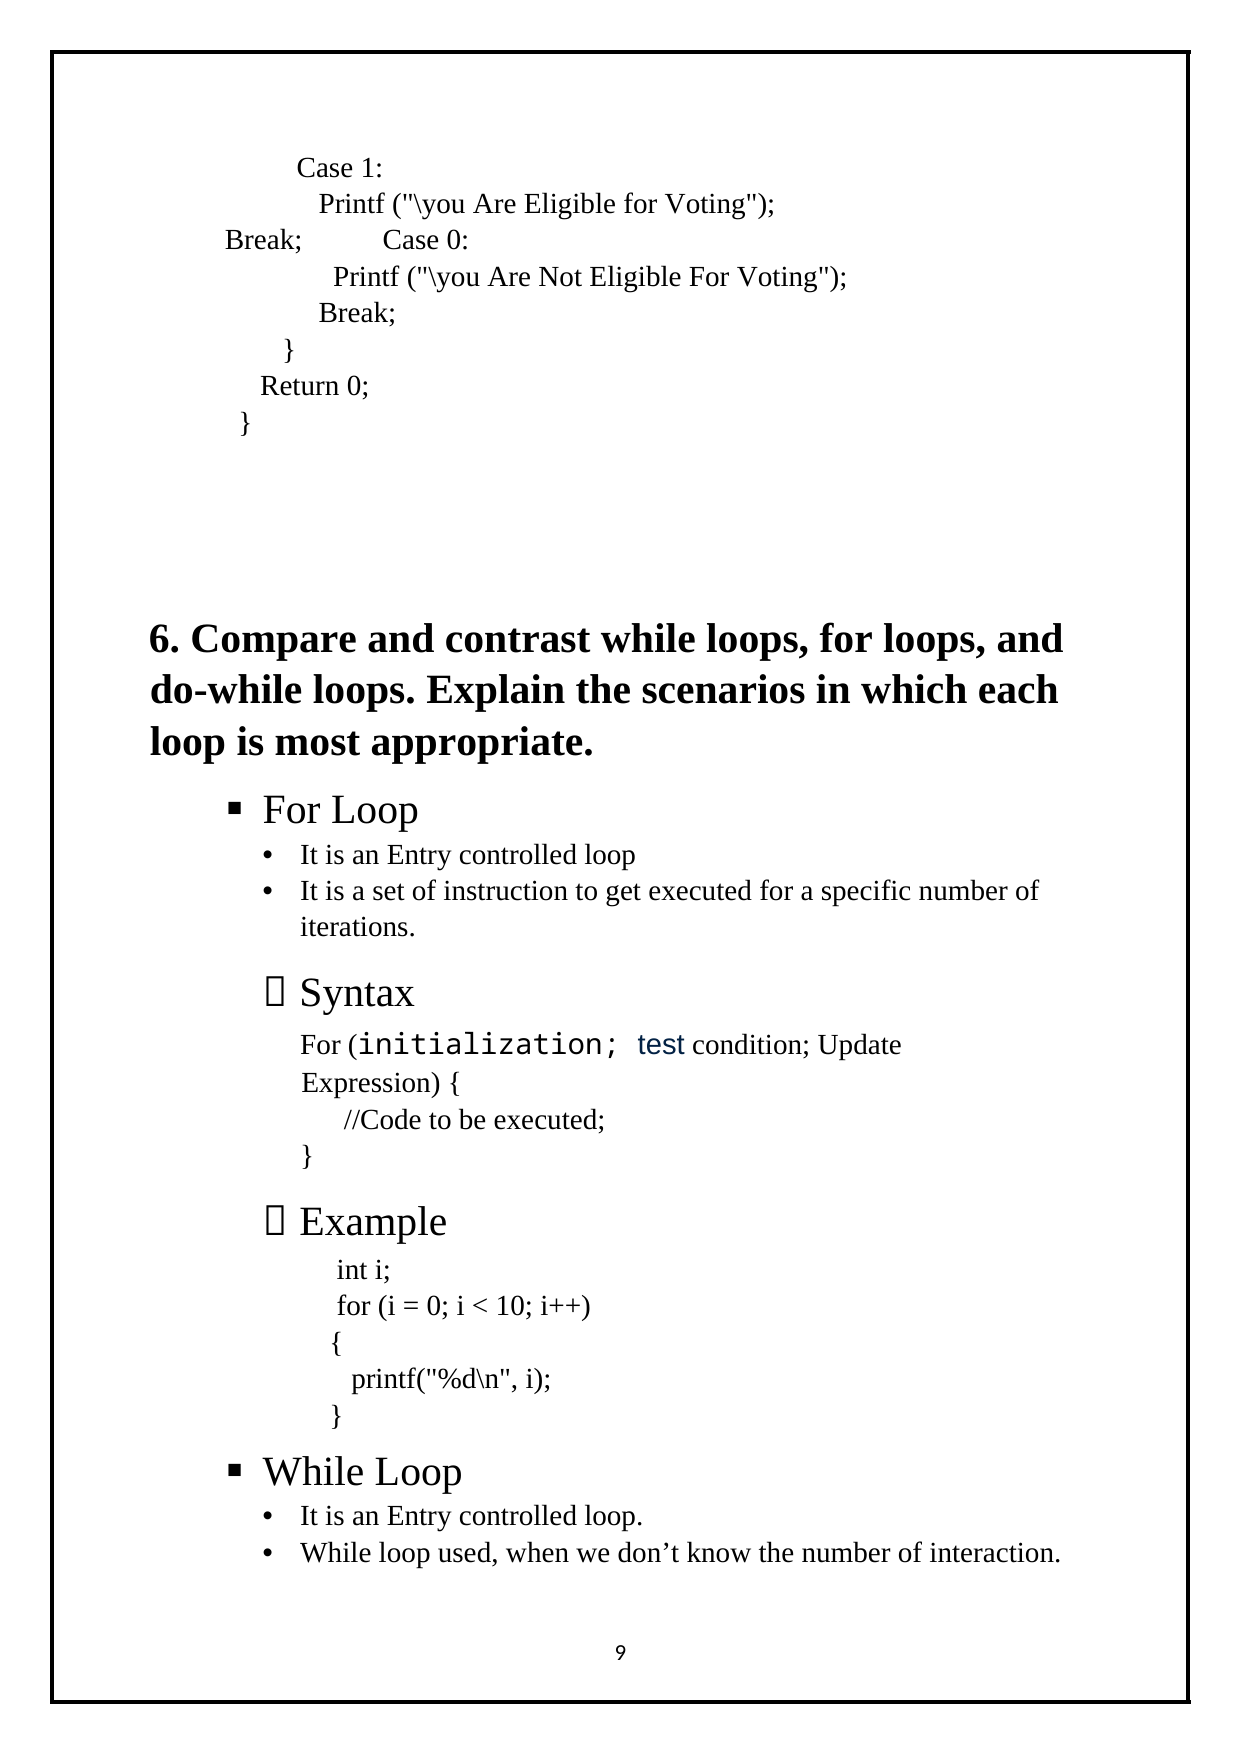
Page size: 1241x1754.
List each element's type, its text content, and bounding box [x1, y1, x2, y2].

subtitle While Loop [225, 1446, 1091, 1494]
text Case 1: [223, 150, 1091, 183]
subtitle For Loop [225, 785, 1091, 833]
subtitle  Example [262, 1191, 1091, 1247]
text printf("%d\n", i); [300, 1361, 1091, 1395]
list It is an Entry controlled loop [262, 837, 1091, 870]
text Printf ("\you Are Not Eligible For Voting"); [223, 259, 1091, 292]
subtitle  Syntax [262, 962, 1091, 1019]
list It is an Entry controlled loop. [262, 1498, 1091, 1532]
list It is a set of instruction to get executed for a specific number of iterations. [262, 873, 1091, 943]
text } [223, 332, 1091, 365]
text int i; [300, 1252, 1091, 1285]
text For (initialization; test condition; Update Expression) { [300, 1023, 1046, 1099]
text } [300, 1398, 1091, 1431]
text } [300, 1138, 1091, 1172]
text Printf ("\you Are Eligible for Voting"); Break; Case 0: [223, 186, 777, 256]
text for (i = 0; i < 10; i++) [300, 1288, 1091, 1322]
text Break; [223, 295, 1091, 329]
text 6. Compare and contrast while loops, for loops, and do-while loops. Explain the scenarios in which each loop is most appropriate. [148, 613, 1091, 764]
text } [223, 405, 1091, 438]
text //Code to be executed; [300, 1102, 1091, 1135]
text Return 0; [223, 368, 1091, 402]
text { [300, 1325, 1091, 1358]
list While loop used, when we don’t know the number of interaction. [262, 1535, 1091, 1568]
